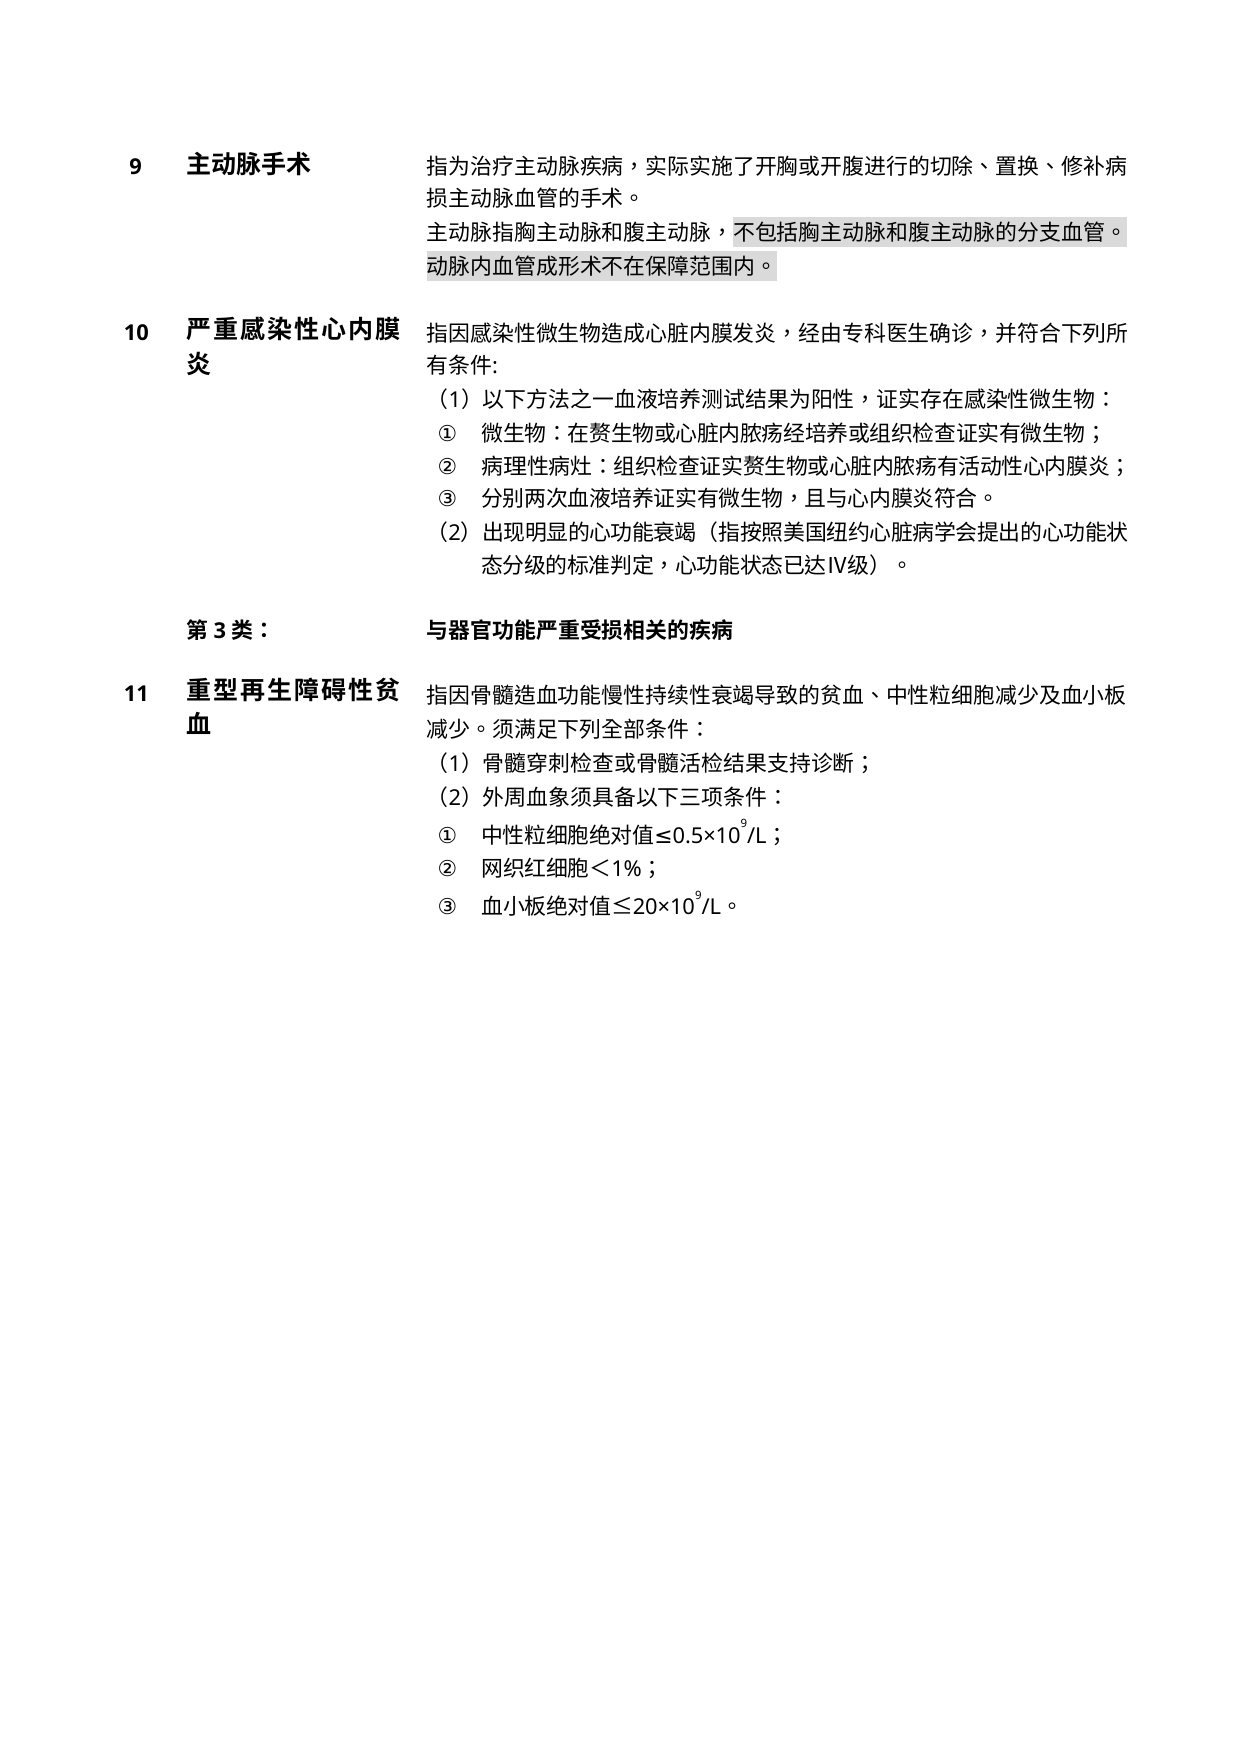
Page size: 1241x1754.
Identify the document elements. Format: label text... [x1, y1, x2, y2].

text 主动脉指胸主动脉和腹主动脉，不包括胸主动脉和腹主动脉的分支血管。动脉内血管成形术不在保障范围内。 [427, 217, 1127, 281]
subtitle 严重感染性心内膜炎 [124, 312, 404, 381]
text ① 中性粒细胞绝对值≤0.5×109/L； [437, 815, 1161, 849]
list 重型再生障碍性贫血 [124, 674, 404, 741]
text ③ 分别两次血液培养证实有微生物，且与心内膜炎符合。 [437, 483, 1161, 513]
text （1）以下方法之一血液培养测试结果为阳性，证实存在感染性微生物： [426, 384, 1161, 414]
subtitle 第 3 类： 与器官功能严重受损相关的疾病 [186, 616, 1161, 645]
text 指因骨髓造血功能慢性持续性衰竭导致的贫血、中性粒细胞减少及血小板减少。须满足下列全部条件： [426, 680, 1134, 743]
text 指因感染性微生物造成心脏内膜发炎，经由专科医生确诊，并符合下列所有条件: [426, 318, 1134, 380]
text ③ 血小板绝对值≤20×109/L。 [437, 887, 1161, 921]
text （2）出现明显的心功能衰竭（指按照美国纽约心脏病学会提出的心功能状态分级的标准判定，心功能状态已达Ⅳ级）。 [426, 517, 1134, 580]
text （2）外周血象须具备以下三项条件： [426, 781, 1161, 811]
text ② 病理性病灶：组织检查证实赘生物或心脏内脓疡有活动性心内膜炎； [437, 451, 1161, 481]
text ② 网织红细胞＜1%； [437, 853, 1161, 883]
list 主动脉手术 指为治疗主动脉疾病，实际实施了开胸或开腹进行的切除、置换、修补病 损主动脉血管的手术。 [129, 146, 1134, 213]
text ① 微生物：在赘生物或心脏内脓疡经培养或组织检查证实有微生物； [437, 417, 1161, 447]
text （1）骨髓穿刺检查或骨髓活检结果支持诊断； [426, 748, 1161, 778]
